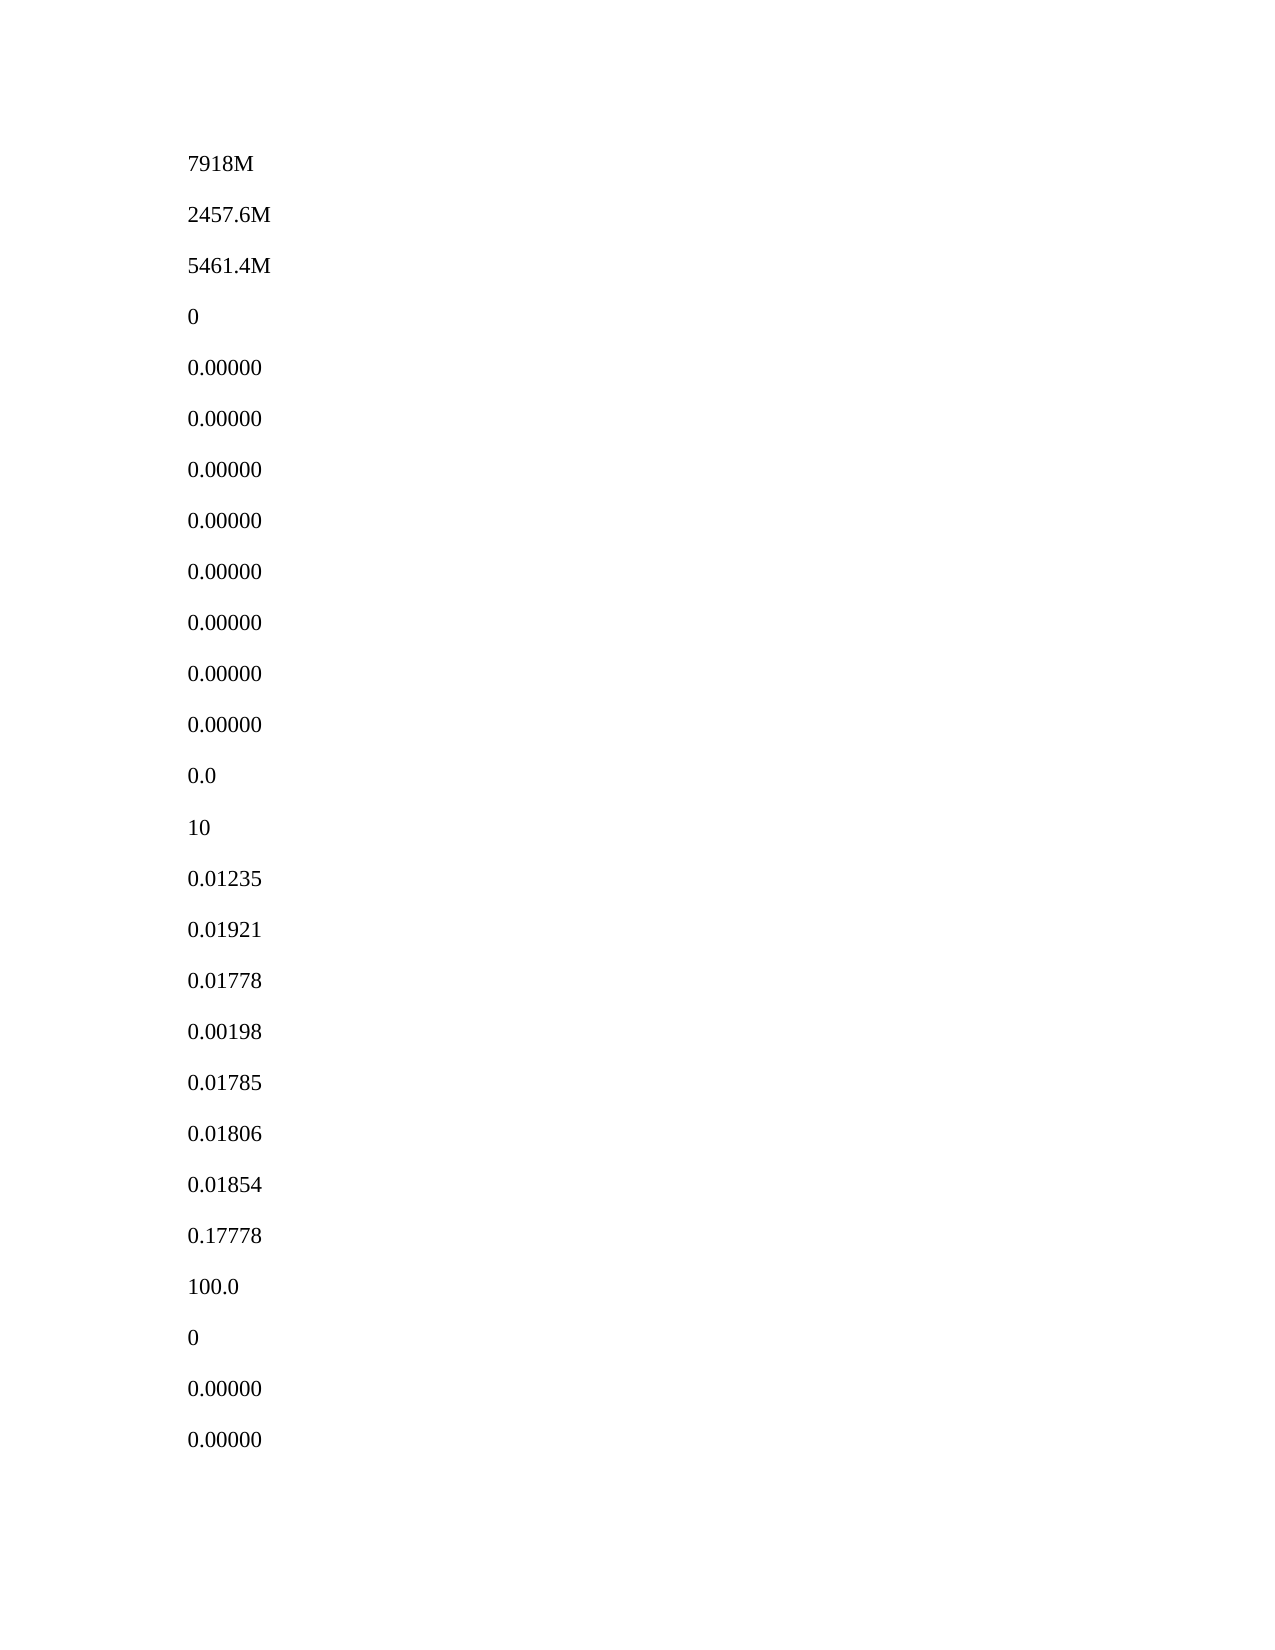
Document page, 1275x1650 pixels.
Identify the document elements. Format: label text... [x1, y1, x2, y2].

table_header 7918M [176, 150, 1076, 201]
table_cell 10 [176, 814, 1076, 864]
table_cell 0.00000 [176, 354, 1076, 405]
table_cell 100.0 [176, 1273, 1076, 1324]
table_cell 0 [176, 303, 1076, 354]
table_cell 0.01854 [176, 1171, 1076, 1222]
table_cell 0.00000 [176, 558, 1076, 609]
table_cell 0.01785 [176, 1069, 1076, 1120]
table_cell 0.00000 [176, 1426, 1076, 1477]
table_cell 0.00000 [176, 609, 1076, 660]
table_cell 0.01921 [176, 916, 1076, 967]
table_cell 0.01806 [176, 1120, 1076, 1171]
table_cell 0.01778 [176, 967, 1076, 1018]
table_cell 2457.6M [176, 201, 1076, 252]
table_cell 0.00000 [176, 1375, 1076, 1426]
table_cell 0.00000 [176, 660, 1076, 711]
table_cell 0.00000 [176, 456, 1076, 507]
table_cell 0.0 [176, 763, 1076, 813]
table_cell 0.00198 [176, 1018, 1076, 1069]
table_cell 5461.4M [176, 252, 1076, 303]
table_cell 0.01235 [176, 865, 1076, 916]
table_cell 0.00000 [176, 711, 1076, 762]
table_cell 0.17778 [176, 1222, 1076, 1273]
table_cell 0.00000 [176, 405, 1076, 456]
table_cell 0.00000 [176, 507, 1076, 558]
table_cell 0 [176, 1324, 1076, 1375]
